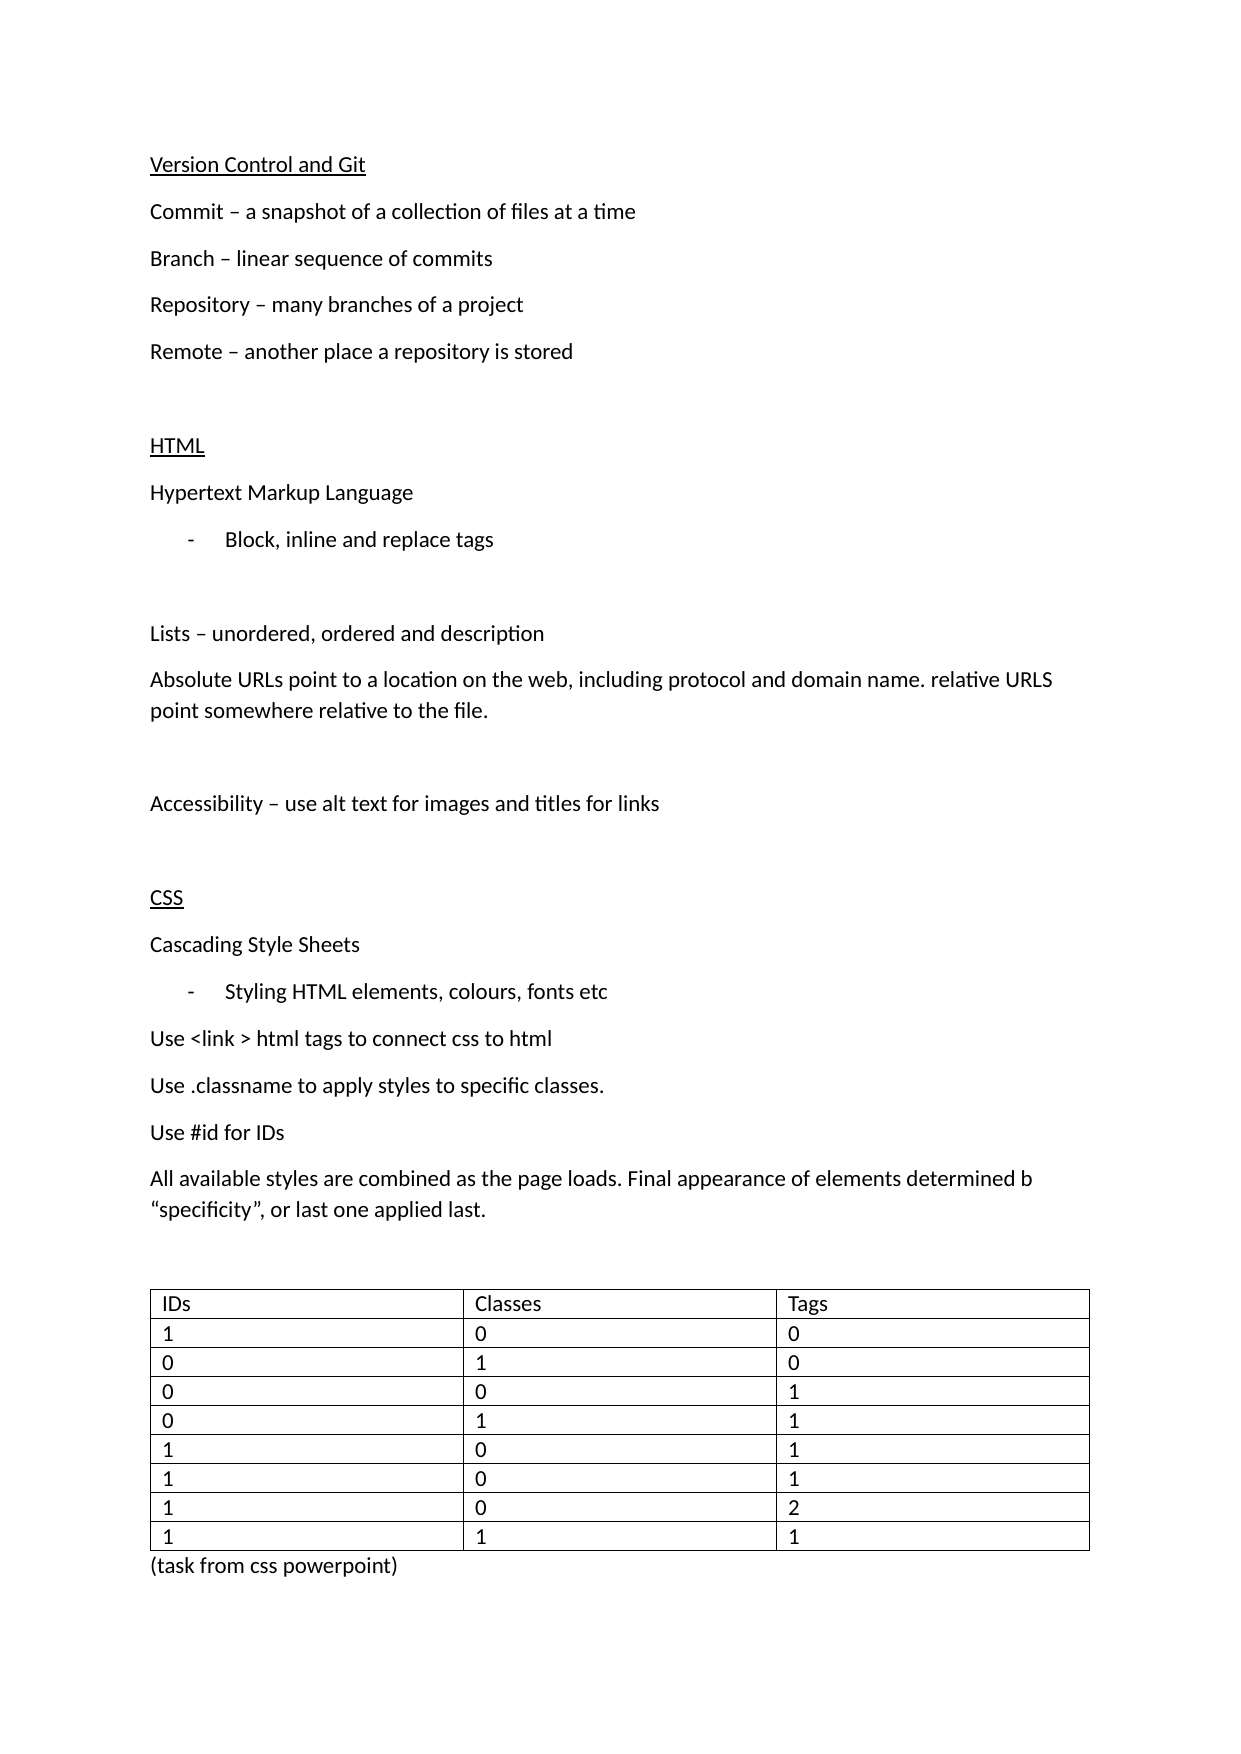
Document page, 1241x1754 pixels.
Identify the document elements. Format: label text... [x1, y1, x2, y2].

table_cell 0 [464, 1377, 776, 1405]
text HTML [150, 431, 1090, 459]
table_header Tags [777, 1290, 1089, 1318]
text Use <link > html tags to connect css to html [150, 1024, 1090, 1052]
text Branch – linear sequence of commits [150, 244, 1090, 272]
table_header IDs [151, 1290, 463, 1318]
table_cell 1 [151, 1464, 463, 1492]
table_cell 0 [464, 1319, 776, 1347]
list Block, inline and replace tags [187, 525, 1090, 553]
table_cell 1 [777, 1377, 1089, 1405]
text Repository – many branches of a project [150, 291, 1090, 319]
text Remote – another place a repository is stored [150, 337, 1090, 366]
text Absolute URLs point to a location on the web, including protocol and domain name. relative URLS point somewhere relative to the file. [150, 666, 1090, 724]
table_cell 0 [151, 1406, 463, 1434]
table_cell 0 [464, 1435, 776, 1463]
table_cell 1 [777, 1522, 1089, 1550]
list Styling HTML elements, colours, fonts etc [187, 977, 1090, 1005]
text Version Control and Git [150, 150, 1090, 178]
text Use #id for IDs [150, 1118, 1090, 1146]
table_cell 1 [464, 1522, 776, 1550]
table_cell 0 [777, 1348, 1089, 1376]
table_cell 0 [777, 1319, 1089, 1347]
table_cell 1 [777, 1464, 1089, 1492]
table_cell 0 [464, 1493, 776, 1521]
table_cell 0 [464, 1464, 776, 1492]
text Use .classname to apply styles to specific classes. [150, 1071, 1090, 1099]
table_cell 1 [151, 1319, 463, 1347]
table_cell 1 [464, 1348, 776, 1376]
text Commit – a snapshot of a collection of files at a time [150, 197, 1090, 225]
text Cascading Style Sheets [150, 930, 1090, 958]
text All available styles are combined as the page loads. Final appearance of elements determined b “specificity”, or last one applied last. [150, 1164, 1090, 1223]
table_cell 1 [151, 1435, 463, 1463]
table_header Classes [464, 1290, 776, 1318]
table_cell 0 [151, 1348, 463, 1376]
text Accessibility – use alt text for images and titles for links [150, 789, 1090, 818]
text Lists – unordered, ordered and description [150, 619, 1090, 647]
table_cell 1 [151, 1522, 463, 1550]
table_cell 2 [777, 1493, 1089, 1521]
table_cell 1 [777, 1406, 1089, 1434]
text CSS [150, 883, 1090, 911]
table_cell 1 [151, 1493, 463, 1521]
text (task from css powerpoint) [150, 1551, 1090, 1579]
table_cell 0 [151, 1377, 463, 1405]
table_cell 1 [464, 1406, 776, 1434]
text Hypertext Markup Language [150, 478, 1090, 506]
table_cell 1 [777, 1435, 1089, 1463]
